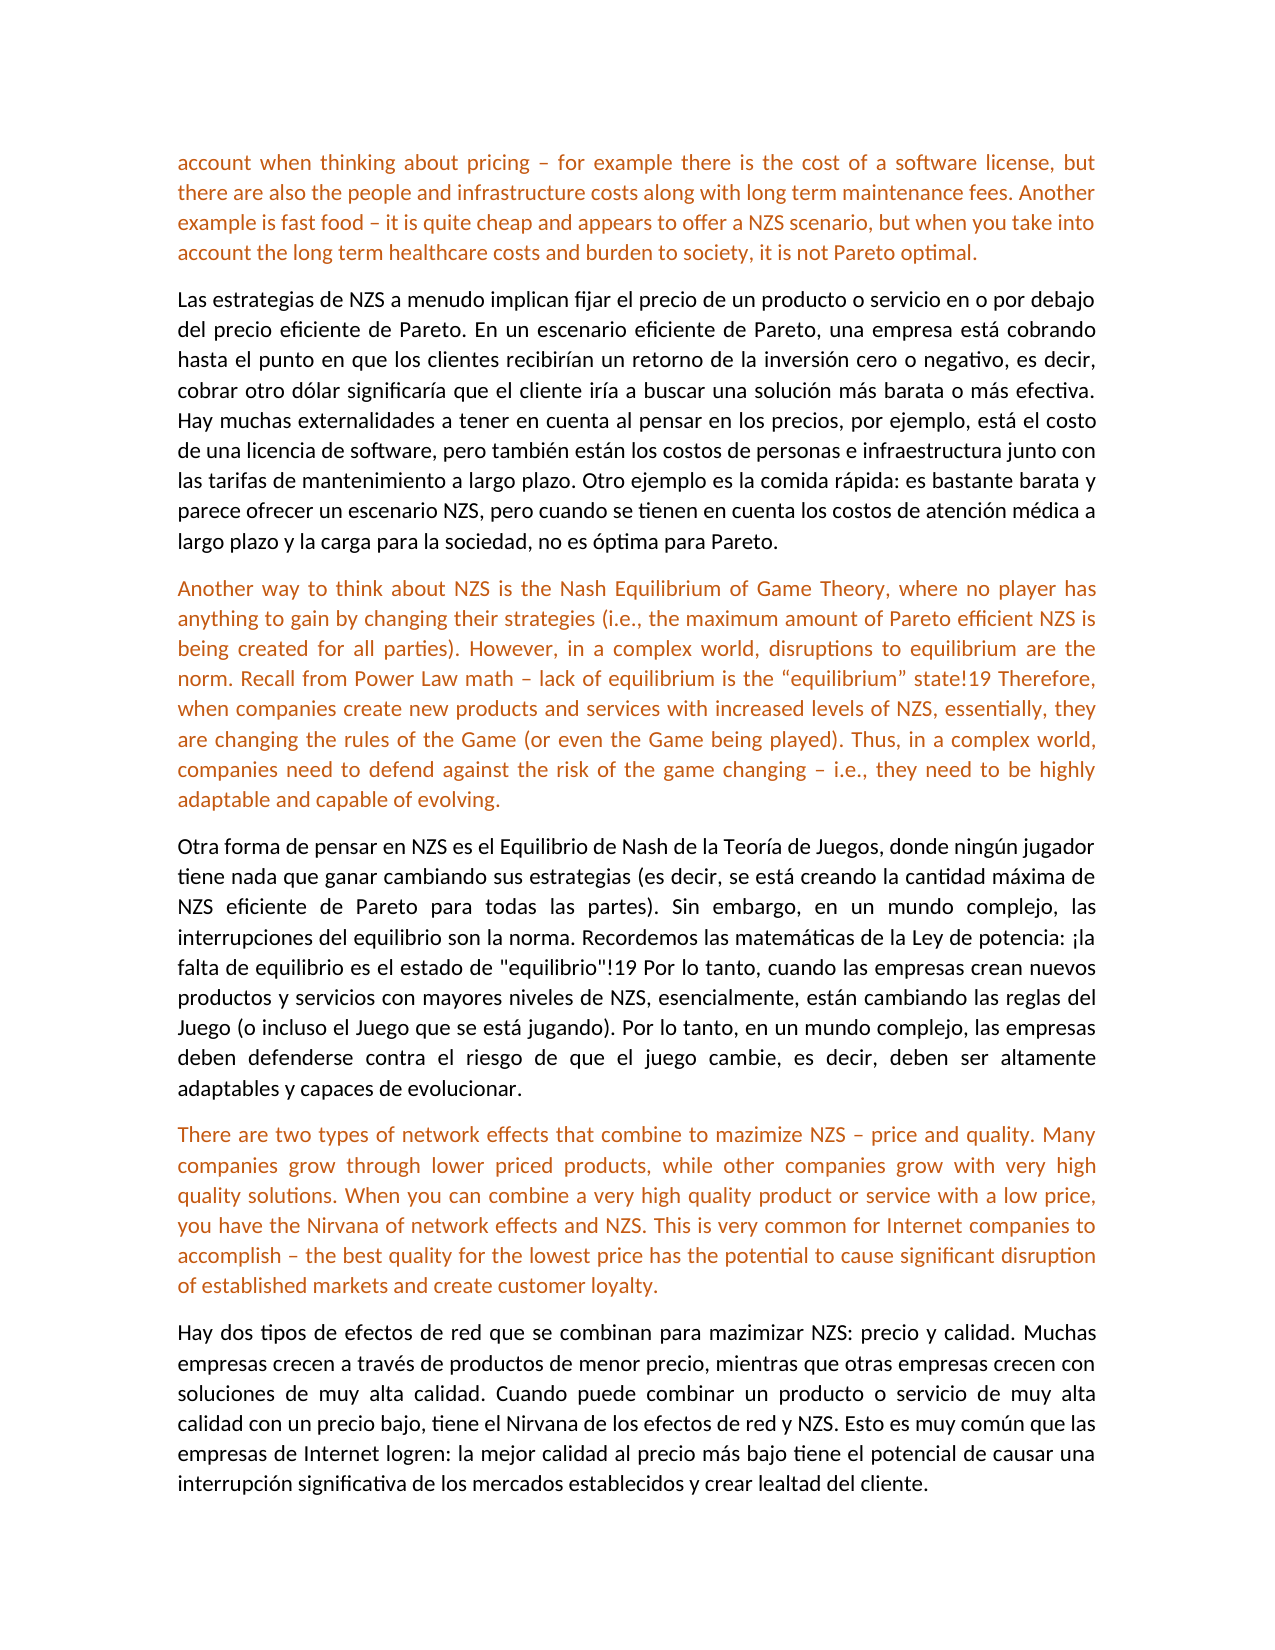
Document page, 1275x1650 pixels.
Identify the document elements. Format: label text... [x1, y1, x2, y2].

text Las estrategias de NZS a menudo implican fijar el precio de un producto o servicio en o por debajo del precio eficiente de Pareto. En un escenario eficiente de Pareto, una empresa está cobrando hasta el punto en que los clientes recibirían un retorno de la inversión cero o negativo, es decir, cobrar otro dólar significaría que el cliente iría a buscar una solución más barata o más efectiva. Hay muchas externalidades a tener en cuenta al pensar en los precios, por ejemplo, está el costo de una licencia de software, pero también están los costos de personas e infraestructura junto con las tarifas de mantenimiento a largo plazo. Otro ejemplo es la comida rápida: es bastante barata y parece ofrecer un escenario NZS, pero cuando se tienen en cuenta los costos de atención médica a largo plazo y la carga para la sociedad, no es óptima para Pareto. [177, 285, 1098, 555]
text Another way to think about NZS is the Nash Equilibrium of Game Theory, where no player has anything to gain by changing their strategies (i.e., the maximum amount of Pareto efficient NZS is being created for all parties). However, in a complex world, disruptions to equilibrium are the norm. Recall from Power Law math – lack of equilibrium is the “equilibrium” state!19 Therefore, when companies create new products and services with increased levels of NZS, essentially, they are changing the rules of the Game (or even the Game being played). Thus, in a complex world, companies need to defend against the risk of the game changing – i.e., they need to be highly adaptable and capable of evolving. [177, 574, 1098, 813]
text There are two types of network effects that combine to mazimize NZS – price and quality. Many companies grow through lower priced products, while other companies grow with very high quality solutions. When you can combine a very high quality product or service with a low price, you have the Nirvana of network effects and NZS. This is very common for Internet companies to accomplish – the best quality for the lowest price has the potential to cause significant disruption of established markets and create customer loyalty. [177, 1121, 1098, 1299]
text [177, 148, 1098, 266]
text Hay dos tipos de efectos de red que se combinan para mazimizar NZS: precio y calidad. Muchas empresas crecen a través de productos de menor precio, mientras que otras empresas crecen con soluciones de muy alta calidad. Cuando puede combinar un producto o servicio de muy alta calidad con un precio bajo, tiene el Nirvana de los efectos de red y NZS. Esto es muy común que las empresas de Internet logren: la mejor calidad al precio más bajo tiene el potencial de causar una interrupción significativa de los mercados establecidos y crear lealtad del cliente. [177, 1318, 1098, 1497]
text Otra forma de pensar en NZS es el Equilibrio de Nash de la Teoría de Juegos, donde ningún jugador tiene nada que ganar cambiando sus estrategias (es decir, se está creando la cantidad máxima de NZS eficiente de Pareto para todas las partes). Sin embargo, en un mundo complejo, las interrupciones del equilibrio son la norma. Recordemos las matemáticas de la Ley de potencia: ¡la falta de equilibrio es el estado de "equilibrio"!19 Por lo tanto, cuando las empresas crean nuevos productos y servicios con mayores niveles de NZS, esencialmente, están cambiando las reglas del Juego (o incluso el Juego que se está jugando). Por lo tanto, en un mundo complejo, las empresas deben defenderse contra el riesgo de que el juego cambie, es decir, deben ser altamente adaptables y capaces de evolucionar. [177, 832, 1098, 1102]
